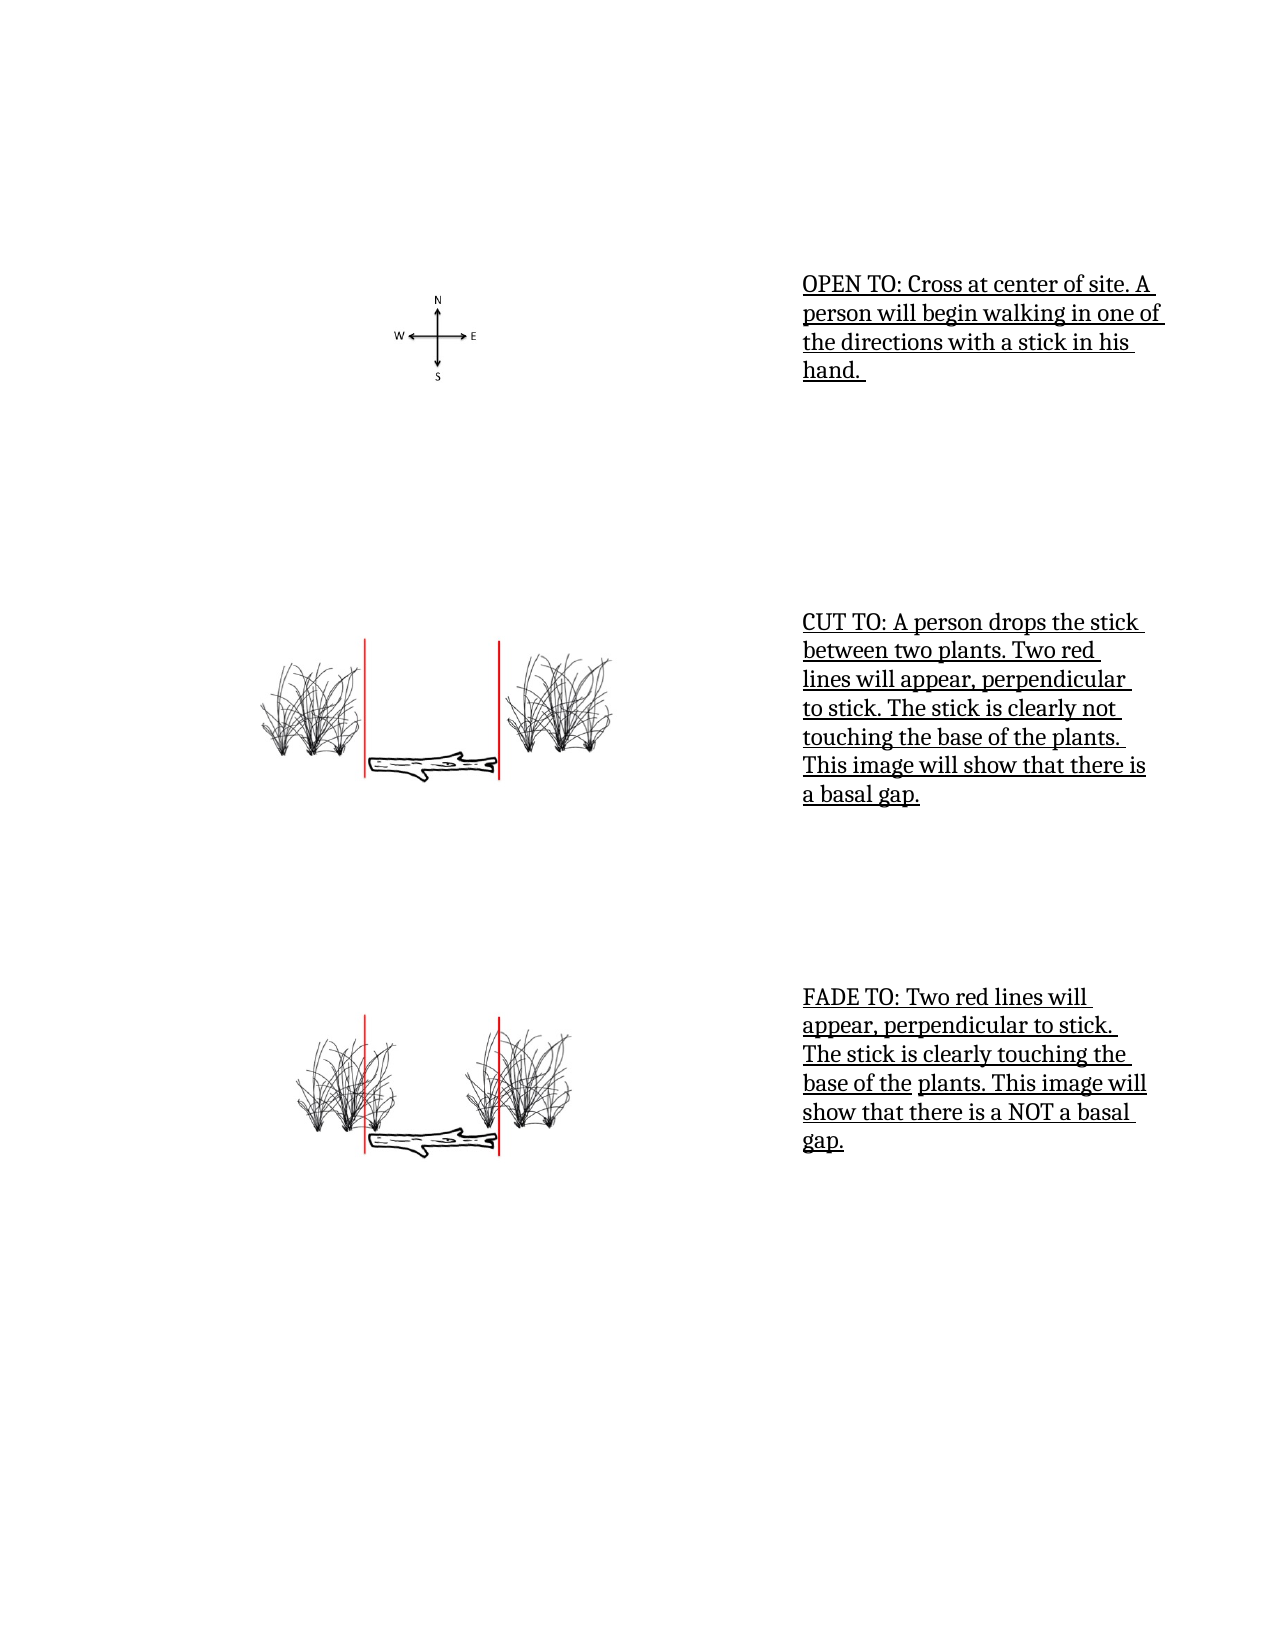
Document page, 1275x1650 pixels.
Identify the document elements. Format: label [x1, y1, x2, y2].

picture [187, 150, 689, 1277]
